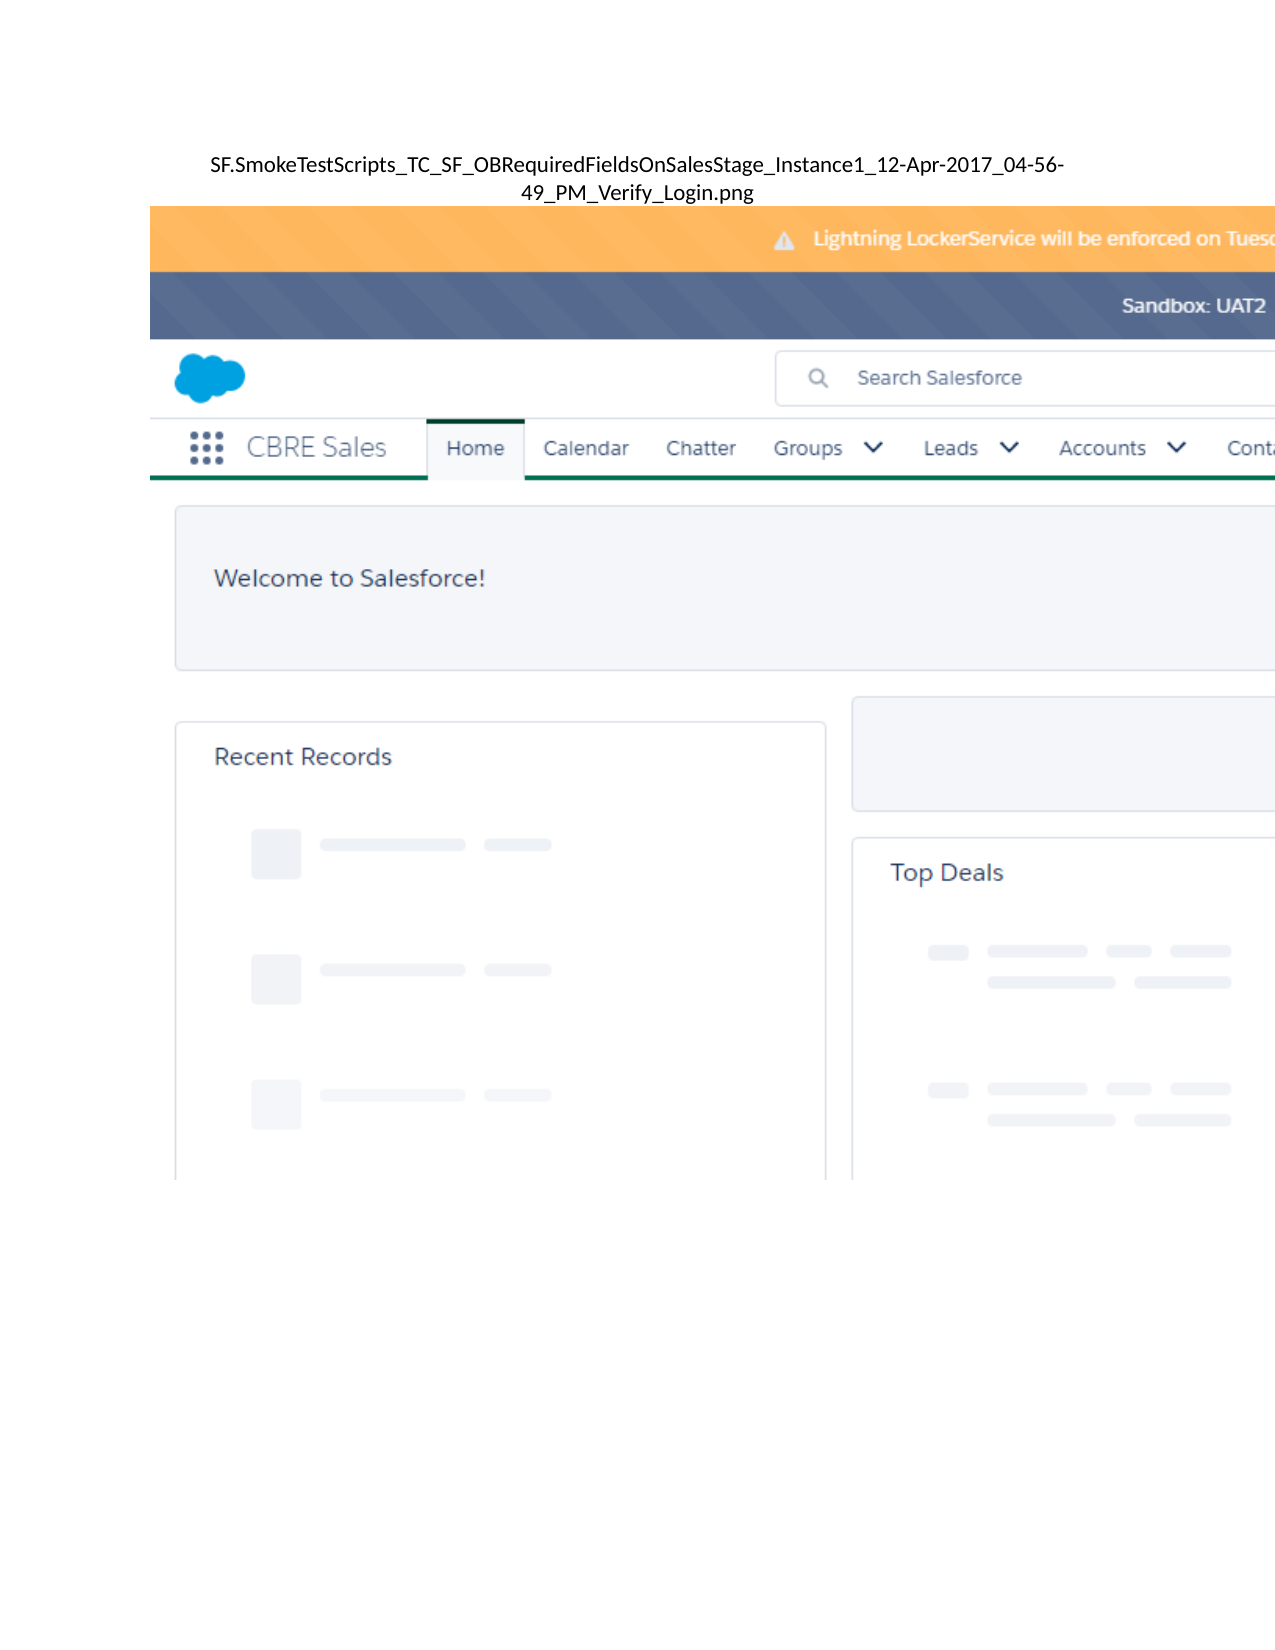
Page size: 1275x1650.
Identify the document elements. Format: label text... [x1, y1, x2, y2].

picture [150, 218, 1275, 1192]
text SF.SmokeTestScripts_TC_SF_OBRequiredFieldsOnSalesStage_Instance1_12-Apr-2017_04-56-49_PM_Verify_Login.png [150, 150, 1125, 218]
